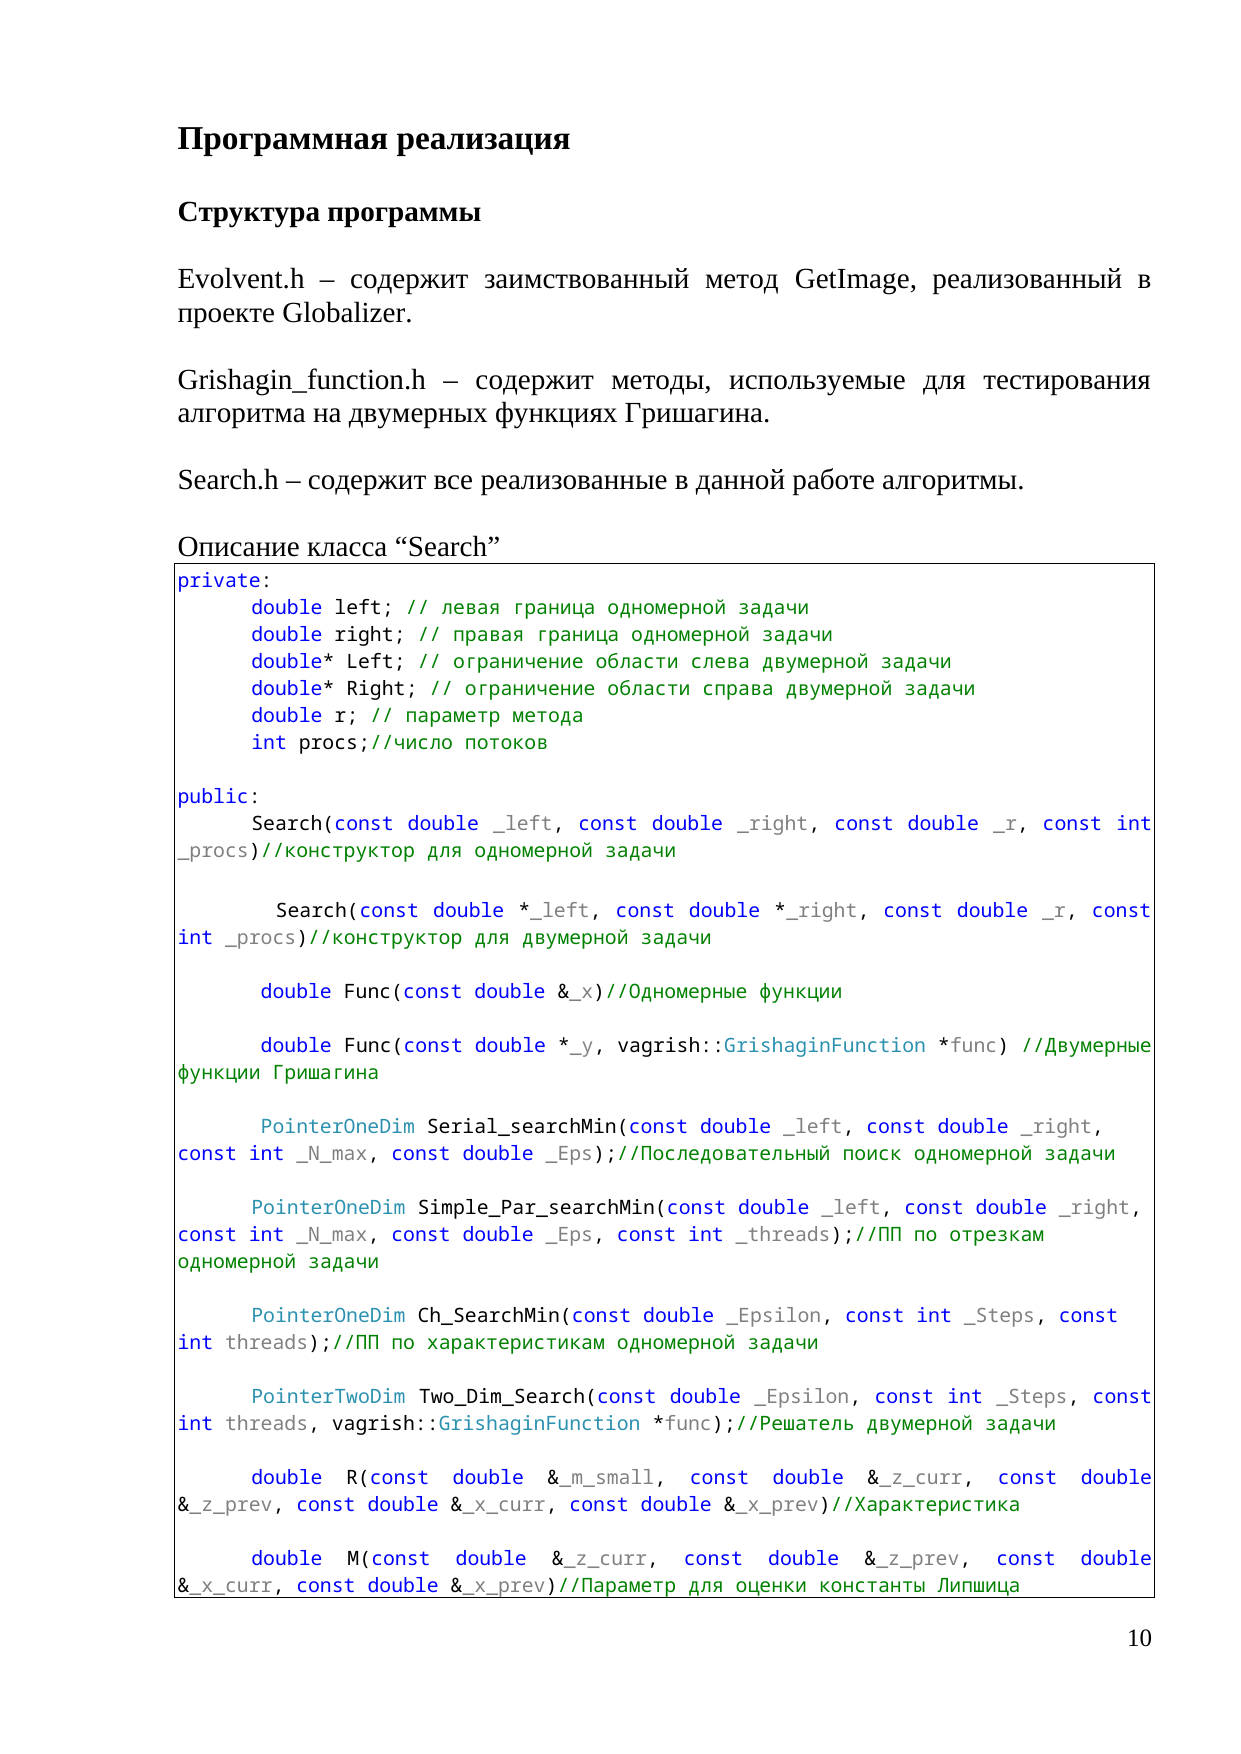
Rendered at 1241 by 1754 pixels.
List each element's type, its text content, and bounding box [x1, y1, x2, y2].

text PointerOneDim Serial_searchMin(const double _left, const double _right, const int _N_max, const double _Eps);//Последовательный поиск одномерной задачи [177, 1112, 1152, 1166]
text public: [177, 782, 1152, 809]
text private: [175, 564, 1154, 593]
text Search.h – содержит все реализованные в данной работе алгоритмы. [177, 462, 1152, 496]
subtitle Структура программы [177, 194, 1152, 228]
text Grishagin_function.h – содержит методы, используемые для тестирования алгоритма на двумерных функциях Гришагина. [177, 362, 1152, 429]
text PointerOneDim Simple_Par_searchMin(const double _left, const double _right, const int _N_max, const double _Eps, const int _threads);//ПП по отрезкам одномерной задачи [177, 1193, 1152, 1274]
text double* Right; // ограничение области справа двумерной задачи [177, 674, 1152, 701]
text double Func(const double *_y, vagrish::GrishaginFunction *func) //Двумерные функции Гришагина [177, 1031, 1152, 1085]
text Search(const double _left, const double _right, const double _r, const int _procs)//конструктор для одномерной задачи [177, 809, 1152, 863]
text double left; // левая граница одномерной задачи [177, 593, 1152, 620]
text PointerOneDim Ch_SearchMin(const double _Epsilon, const int _Steps, const int threads);//ПП по характеристикам одномерной задачи [177, 1301, 1152, 1355]
text PointerTwoDim Two_Dim_Search(const double _Epsilon, const int _Steps, const int threads, vagrish::GrishaginFunction *func);//Решатель двумерной задачи [177, 1382, 1152, 1436]
text double* Left; // ограничение области слева двумерной задачи [177, 647, 1152, 674]
text double R(const double &_m_small, const double &_z_curr, const double &_z_prev, const double &_x_curr, const double &_x_prev)//Характеристика [177, 1463, 1152, 1517]
text Описание класса “Search” [177, 529, 1152, 563]
text Evolvent.h – содержит заимствованный метод GetImage, реализованный в проекте Globalizer. [177, 261, 1152, 328]
subtitle Программная реализация [177, 118, 1152, 156]
text double M(const double &_z_curr, const double &_z_prev, const double &_x_curr, const double &_x_prev)//Параметр для оценки константы Липшица [177, 1544, 1152, 1597]
text double Func(const double &_x)//Одномерные функции [177, 977, 1152, 1004]
text int procs;//число потоков [177, 728, 1152, 755]
text double right; // правая граница одномерной задачи [177, 620, 1152, 647]
text Search(const double *_left, const double *_right, const double _r, const int _procs)//конструктор для двумерной задачи [177, 897, 1152, 951]
text double r; // параметр метода [177, 701, 1152, 728]
